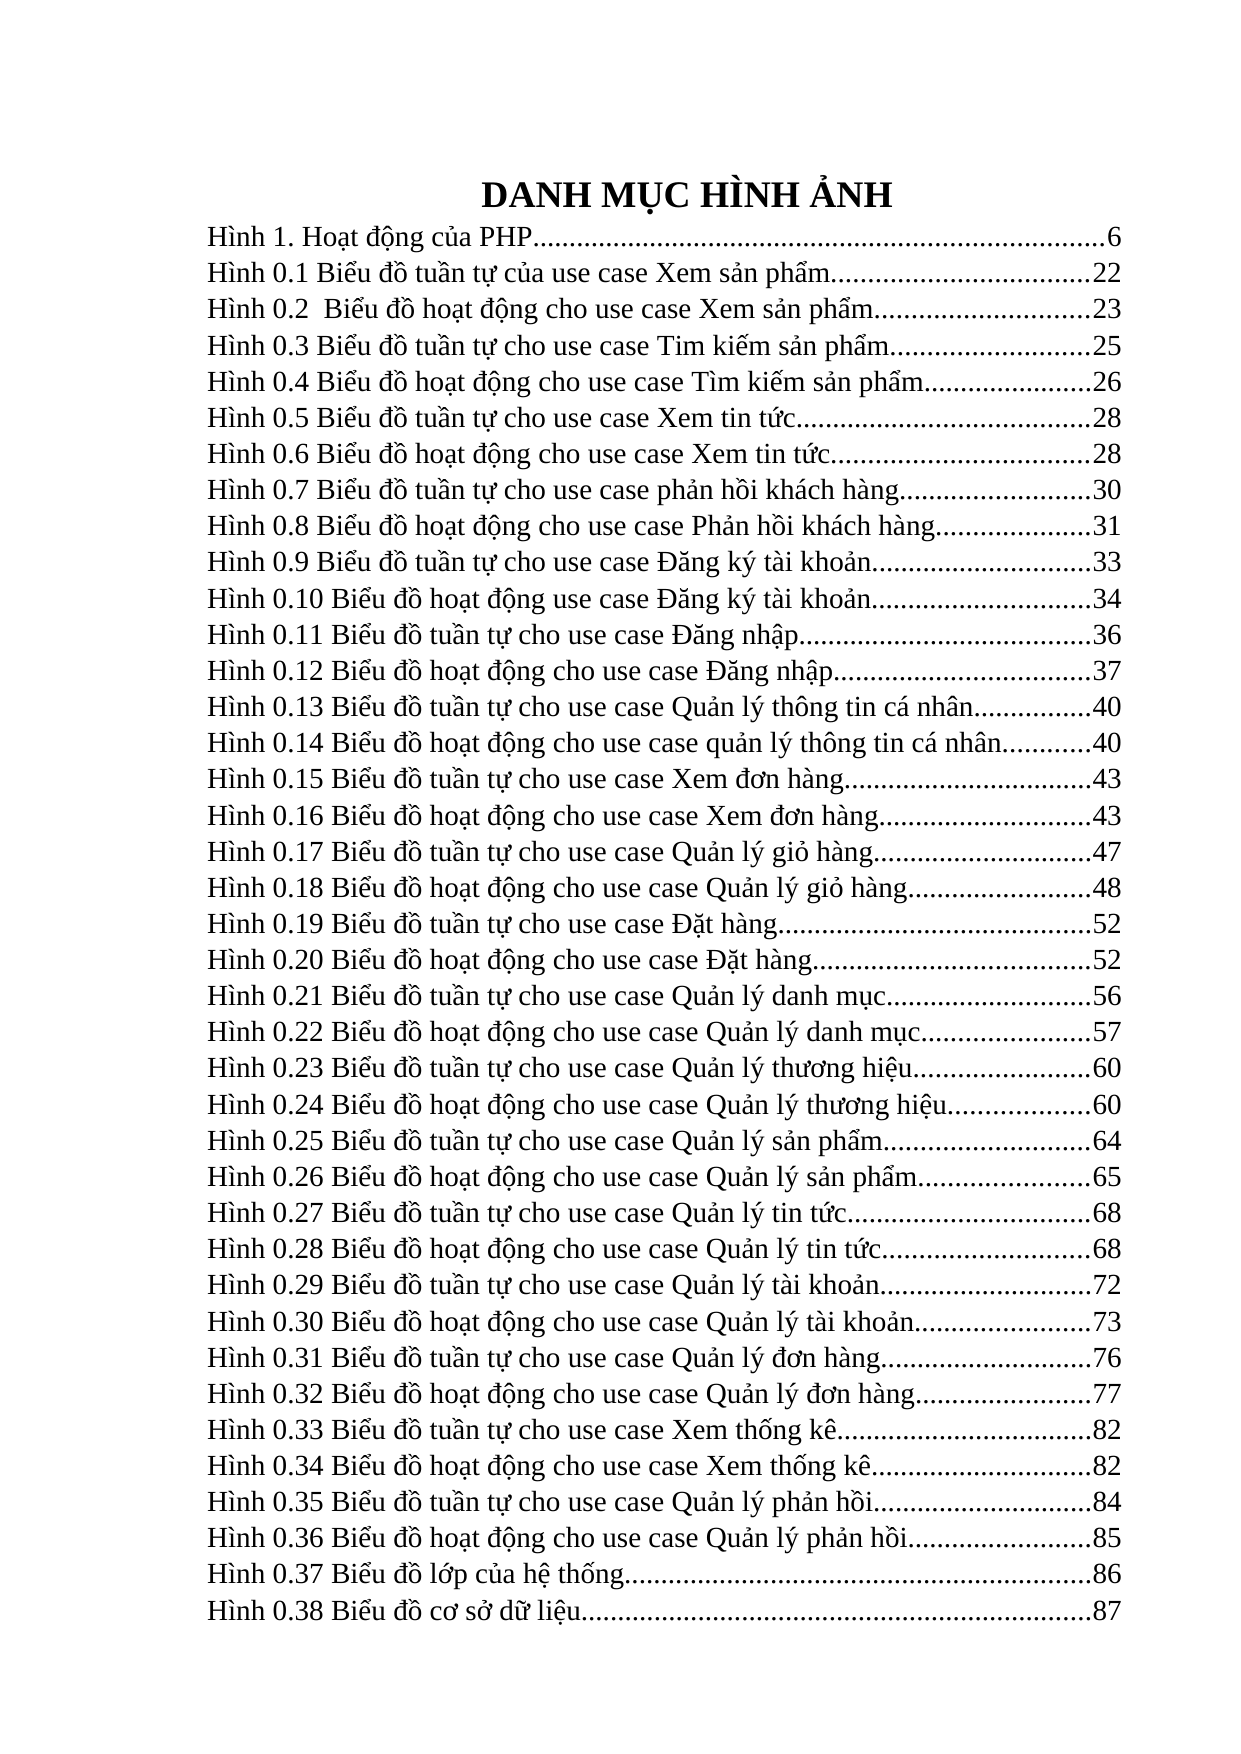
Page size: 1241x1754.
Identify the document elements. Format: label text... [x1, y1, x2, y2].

text Hình 0.38 Biểu đồ cơ sở dữ liệu 87 [207, 1593, 1122, 1626]
text Hình 0.7 Biểu đồ tuần tự cho use case phản hồi khách hàng 30 [207, 472, 1122, 506]
text Hình 0.25 Biểu đồ tuần tự cho use case Quản lý sản phẩm 64 [207, 1123, 1122, 1156]
text Hình 0.9 Biểu đồ tuần tự cho use case Đăng ký tài khoản 33 [207, 544, 1122, 578]
text Hình 0.29 Biểu đồ tuần tự cho use case Quản lý tài khoản 72 [207, 1267, 1122, 1301]
text Hình 0.6 Biểu đồ hoạt động cho use case Xem tin tức 28 [207, 436, 1122, 470]
text Hình 0.36 Biểu đồ hoạt động cho use case Quản lý phản hồi 85 [207, 1521, 1122, 1554]
text Hình 0.21 Biểu đồ tuần tự cho use case Quản lý danh mục 56 [207, 978, 1122, 1012]
text Hình 0.10 Biểu đồ hoạt động use case Đăng ký tài khoản 34 [207, 581, 1122, 614]
text Hình 0.3 Biểu đồ tuần tự cho use case Tim kiếm sản phẩm 25 [207, 328, 1122, 361]
text Hình 0.11 Biểu đồ tuần tự cho use case Đăng nhập 36 [207, 617, 1122, 650]
text Hình 0.17 Biểu đồ tuần tự cho use case Quản lý giỏ hàng 47 [207, 834, 1122, 867]
text Hình 0.14 Biểu đồ hoạt động cho use case quản lý thông tin cá nhân 40 [207, 725, 1122, 759]
text Hình 0.31 Biểu đồ tuần tự cho use case Quản lý đơn hàng 76 [207, 1340, 1122, 1373]
text Hình 0.8 Biểu đồ hoạt động cho use case Phản hồi khách hàng 31 [207, 508, 1122, 542]
text Hình 0.22 Biểu đồ hoạt động cho use case Quản lý danh mục 57 [207, 1014, 1122, 1048]
text Hình 1. Hoạt động của PHP 6 [207, 219, 1122, 253]
text Hình 0.5 Biểu đồ tuần tự cho use case Xem tin tức 28 [207, 400, 1122, 433]
text Hình 0.28 Biểu đồ hoạt động cho use case Quản lý tin tức 68 [207, 1231, 1122, 1265]
text Hình 0.23 Biểu đồ tuần tự cho use case Quản lý thương hiệu 60 [207, 1051, 1122, 1084]
text Hình 0.20 Biểu đồ hoạt động cho use case Đặt hàng 52 [207, 942, 1122, 976]
text Hình 0.1 Biểu đồ tuần tự của use case Xem sản phẩm 22 [207, 255, 1122, 289]
text Hình 0.35 Biểu đồ tuần tự cho use case Quản lý phản hồi 84 [207, 1484, 1122, 1518]
text Hình 0.32 Biểu đồ hoạt động cho use case Quản lý đơn hàng 77 [207, 1376, 1122, 1409]
text Hình 0.16 Biểu đồ hoạt động cho use case Xem đơn hàng 43 [207, 798, 1122, 831]
text Hình 0.19 Biểu đồ tuần tự cho use case Đặt hàng 52 [207, 906, 1122, 939]
text Hình 0.30 Biểu đồ hoạt động cho use case Quản lý tài khoản 73 [207, 1304, 1122, 1337]
text Hình 0.13 Biểu đồ tuần tự cho use case Quản lý thông tin cá nhân 40 [207, 689, 1122, 723]
text Hình 0.24 Biểu đồ hoạt động cho use case Quản lý thương hiệu 60 [207, 1087, 1122, 1120]
text Hình 0.33 Biểu đồ tuần tự cho use case Xem thống kê 82 [207, 1412, 1122, 1446]
text Hình 0.37 Biểu đồ lớp của hệ thống 86 [207, 1557, 1122, 1590]
text Hình 0.12 Biểu đồ hoạt động cho use case Đăng nhập 37 [207, 653, 1122, 687]
text Hình 0.2 Biểu đồ hoạt động cho use case Xem sản phẩm 23 [207, 292, 1122, 325]
text Hình 0.27 Biểu đồ tuần tự cho use case Quản lý tin tức 68 [207, 1195, 1122, 1229]
text Hình 0.4 Biểu đồ hoạt động cho use case Tìm kiếm sản phẩm 26 [207, 364, 1122, 397]
text Hình 0.18 Biểu đồ hoạt động cho use case Quản lý giỏ hàng 48 [207, 870, 1122, 903]
text Hình 0.15 Biểu đồ tuần tự cho use case Xem đơn hàng 43 [207, 761, 1122, 795]
text Hình 0.26 Biểu đồ hoạt động cho use case Quản lý sản phẩm 65 [207, 1159, 1122, 1193]
text Hình 0.34 Biểu đồ hoạt động cho use case Xem thống kê 82 [207, 1448, 1122, 1482]
subtitle DANH MỤC HÌNH ẢNH [252, 173, 1122, 216]
